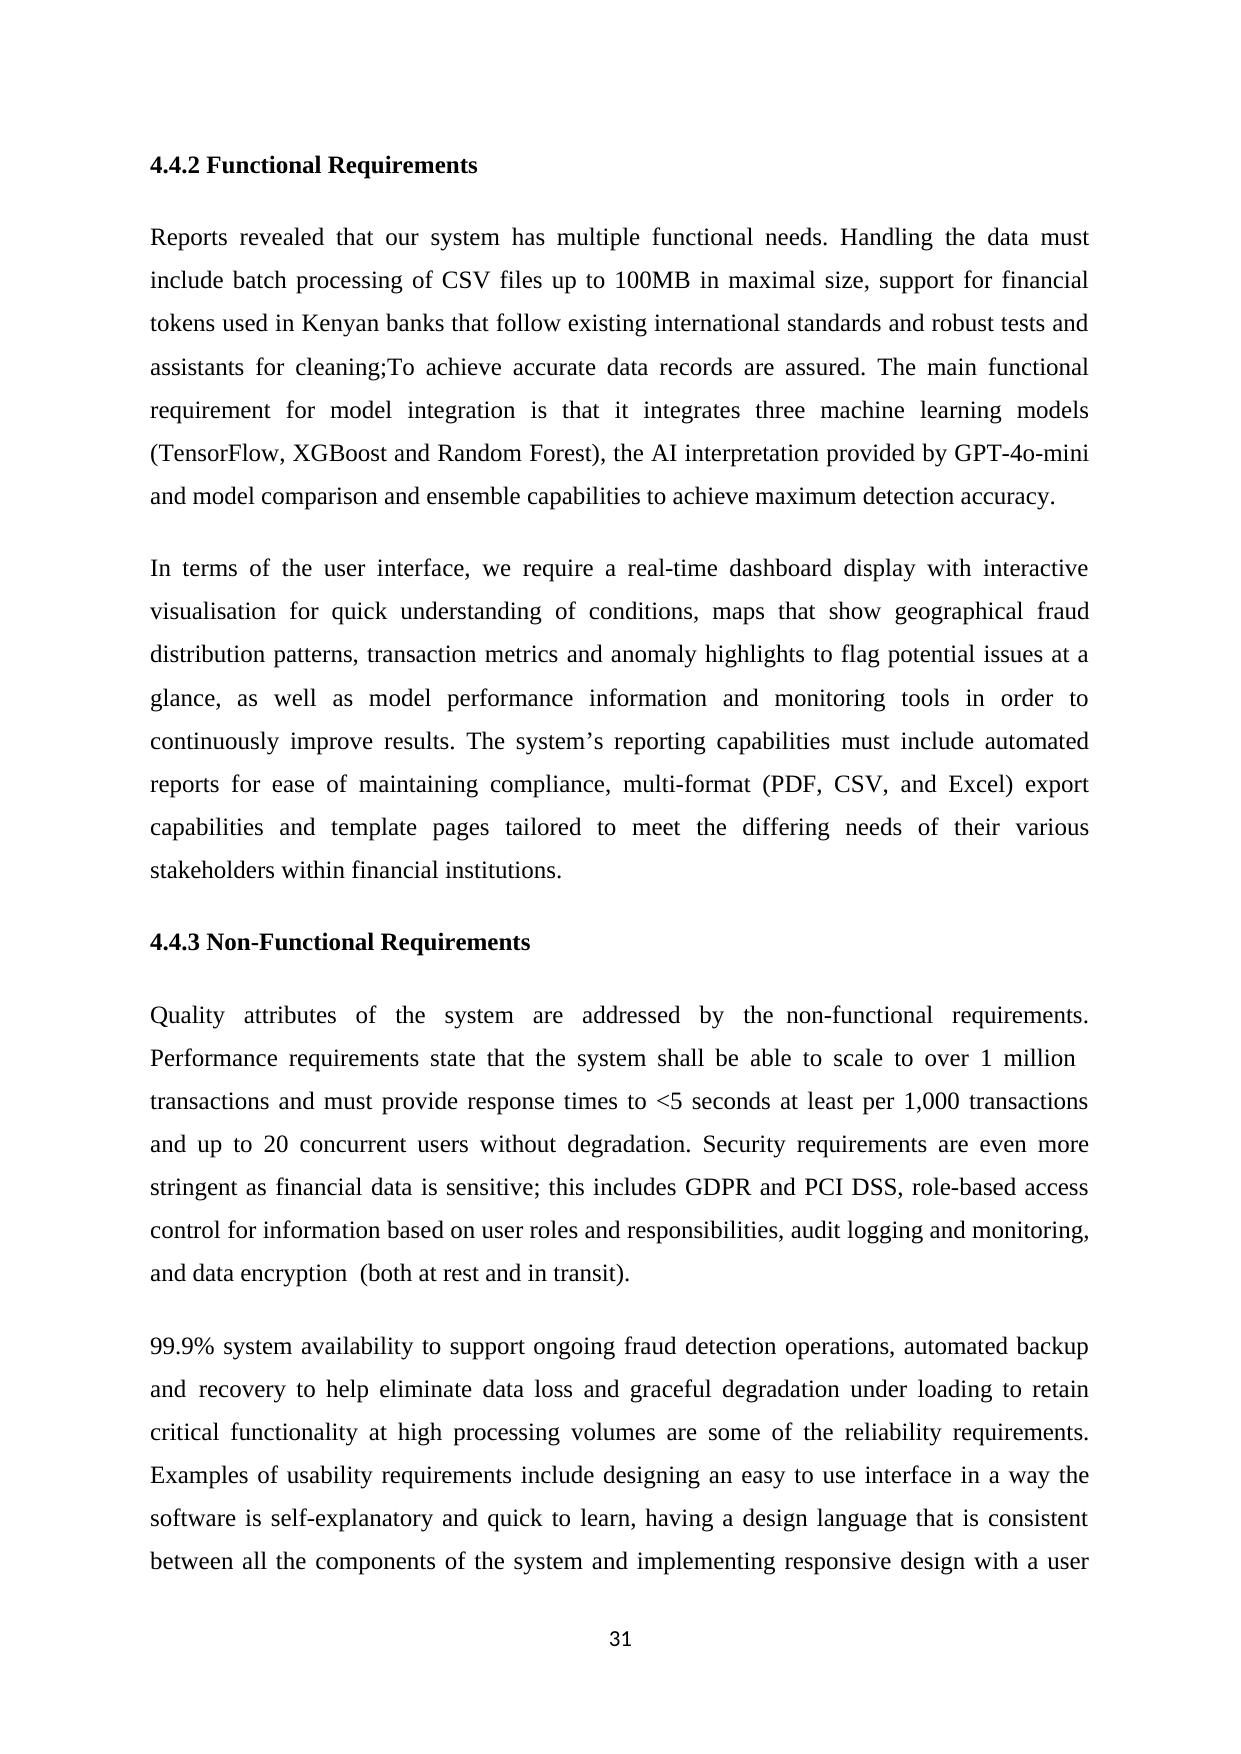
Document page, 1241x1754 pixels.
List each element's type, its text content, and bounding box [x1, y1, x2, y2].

text In terms of the user interface, we require a real-time dashboard display with interactive visualisation for quick understanding of conditions, maps that show geographical fraud distribution patterns, transaction metrics and anomaly highlights to flag potential issues at a glance, as well as model performance information and monitoring tools in order to continuously improve results. The system’s reporting capabilities must include automated reports for ease of maintaining compliance, multi-format (PDF, CSV, and Excel) export capabilities and template pages tailored to meet the differing needs of their various stakeholders within financial institutions. [150, 553, 1090, 884]
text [150, 1331, 1090, 1575]
text Quality attributes of the system are addressed by the non-functional requirements. Performance requirements state that the system shall be able to scale to over 1 million transactions and must provide response times to <5 seconds at least per 1,000 transactions and up to 20 concurrent users without degradation. Security requirements are even more stringent as financial data is sensitive; this includes GDPR and PCI DSS, role-based access control for information based on user roles and responsibilities, audit logging and monitoring, and data encryption (both at rest and in transit). [150, 1000, 1090, 1287]
subtitle 4.4.2 Functional Requirements [150, 150, 1090, 179]
text Reports revealed that our system has multiple functional needs. Handling the data must include batch processing of CSV files up to 100MB in maximal size, support for financial tokens used in Kenyan banks that follow existing international standards and robust tests and assistants for cleaning;To achieve accurate data records are assured. The main functional requirement for model integration is that it integrates three machine learning models (TensorFlow, XGBoost and Random Forest), the AI interpretation provided by GPT-4o-mini and model comparison and ensemble capabilities to achieve maximum detection accuracy. [150, 222, 1090, 510]
subtitle 4.4.3 Non-Functional Requirements [150, 927, 1090, 956]
